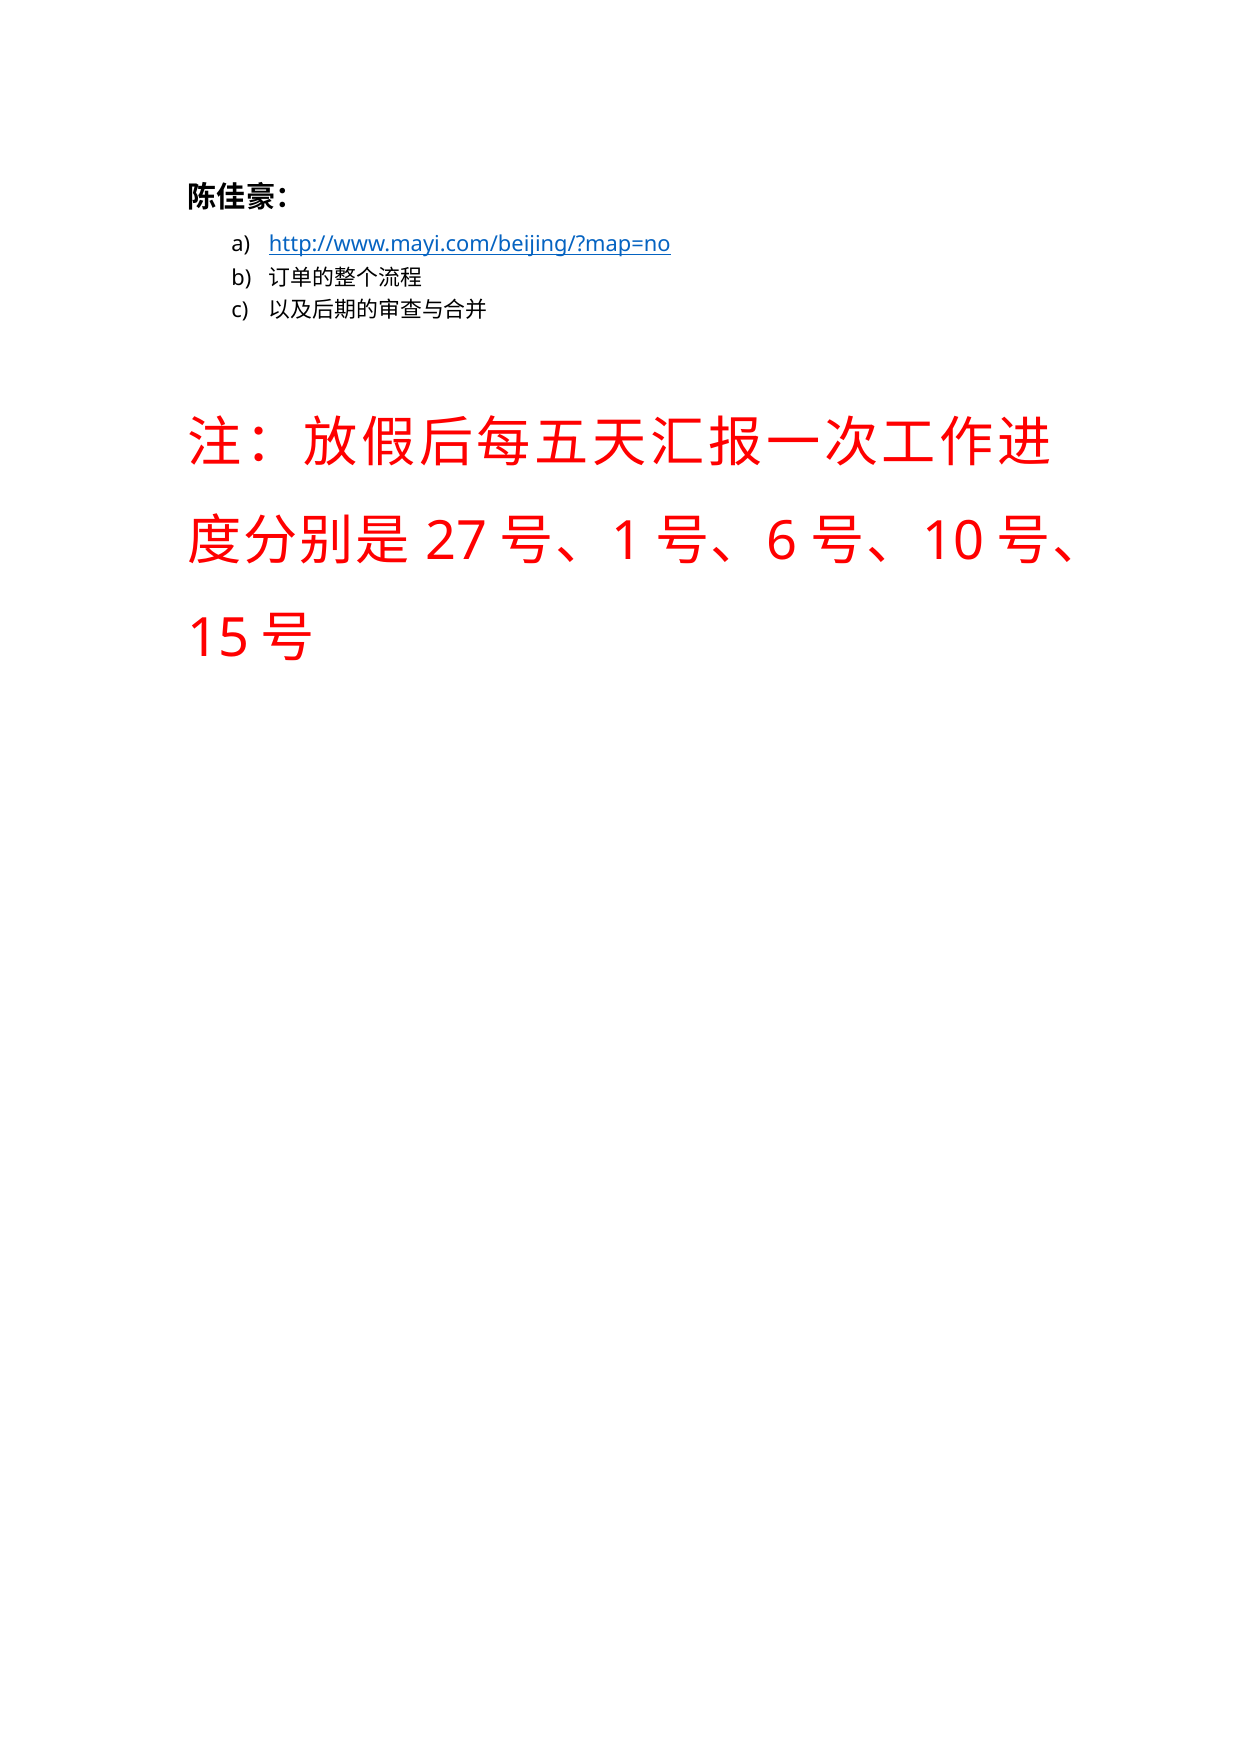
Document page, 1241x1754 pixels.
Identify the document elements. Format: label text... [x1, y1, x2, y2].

list 订单的整个流程 [231, 259, 1053, 292]
text 陈佳豪： [187, 162, 1053, 227]
list http://www.mayi.com/beijing/?map=no [231, 227, 1053, 259]
list 以及后期的审查与合并 [231, 292, 1053, 324]
text 注：放假后每五天汇报一次工作进度分别是 27号、1号、6号、10号、15号 [187, 389, 1053, 682]
